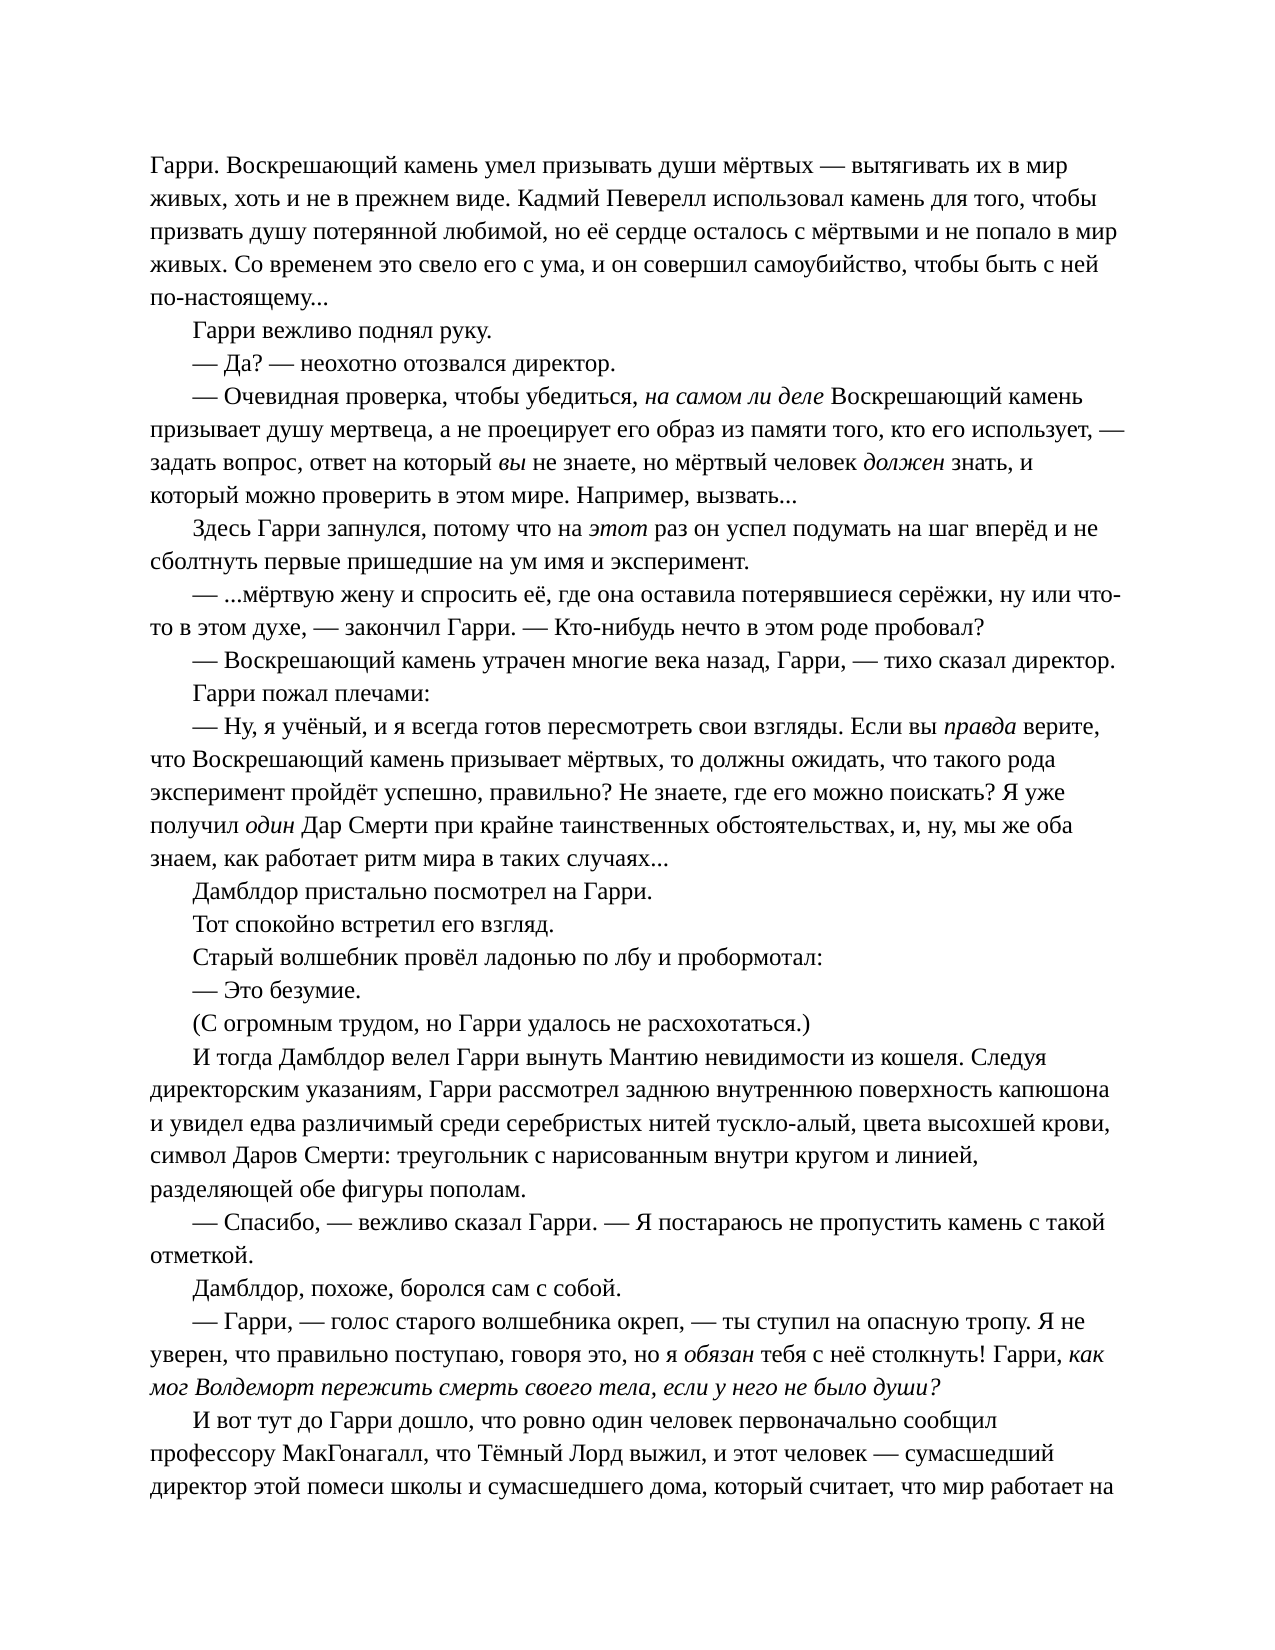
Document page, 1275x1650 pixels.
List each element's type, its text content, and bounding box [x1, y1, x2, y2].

text Дамблдор, похоже, боролся сам с собой. [150, 1273, 1125, 1301]
text Старый волшебник провёл ладонью по лбу и пробормотал: [150, 942, 1125, 971]
text Гарри пожал плечами: [150, 678, 1125, 707]
text — Спасибо, — вежливо сказал Гарри. — Я постараюсь не пропустить камень с такой отметкой. [150, 1207, 1125, 1268]
text (С огромным трудом, но Гарри удалось не расхохотаться.) [150, 1008, 1125, 1037]
text — ...мёртвую жену и спросить её, где она оставила потерявшиеся серёжки, ну или что-то в этом духе, — закончил Гарри. — Кто-нибудь нечто в этом роде пробовал? [150, 579, 1125, 641]
text — Воскрешающий камень утрачен многие века назад, Гарри, — тихо сказал директор. [150, 645, 1125, 674]
text — Ну, я учёный, и я всегда готов пересмотреть свои взгляды. Если вы правда верите, что Воскрешающий камень призывает мёртвых, то должны ожидать, что такого рода эксперимент пройдёт успешно, правильно? Не знаете, где его можно поискать? Я уже получил один Дар Смерти при крайне таинственных обстоятельствах, и, ну, мы же оба знаем, как работает ритм мира в таких случаях... [150, 711, 1125, 872]
text — Это безумие. [150, 976, 1125, 1004]
text — Да? — неохотно отозвался директор. [150, 348, 1125, 377]
text И тогда Дамблдор велел Гарри вынуть Мантию невидимости из кошеля. Следуя директорским указаниям, Гарри рассмотрел заднюю внутреннюю поверхность капюшона и увидел едва различимый среди серебристых нитей тускло-алый, цвета высохшей крови, символ Даров Смерти: треугольник с нарисованным внутри кругом и линией, разделяющей обе фигуры пополам. [150, 1042, 1125, 1202]
text Гарри вежливо поднял руку. [150, 315, 1125, 344]
text Тот спокойно встретил его взгляд. [150, 909, 1125, 938]
text Дамблдор пристально посмотрел на Гарри. [150, 876, 1125, 905]
text Здесь Гарри запнулся, потому что на этот раз он успел подумать на шаг вперёд и не сболтнуть первые пришедшие на ум имя и эксперимент. [150, 513, 1125, 575]
text — Очевидная проверка, чтобы убедиться, на самом ли деле Воскрешающий камень призывает душу мертвеца, а не проецирует его образ из памяти того, кто его использует, — задать вопрос, ответ на который вы не знаете, но мёртвый человек должен знать, и который можно проверить в этом мире. Например, вызвать... [150, 381, 1125, 509]
